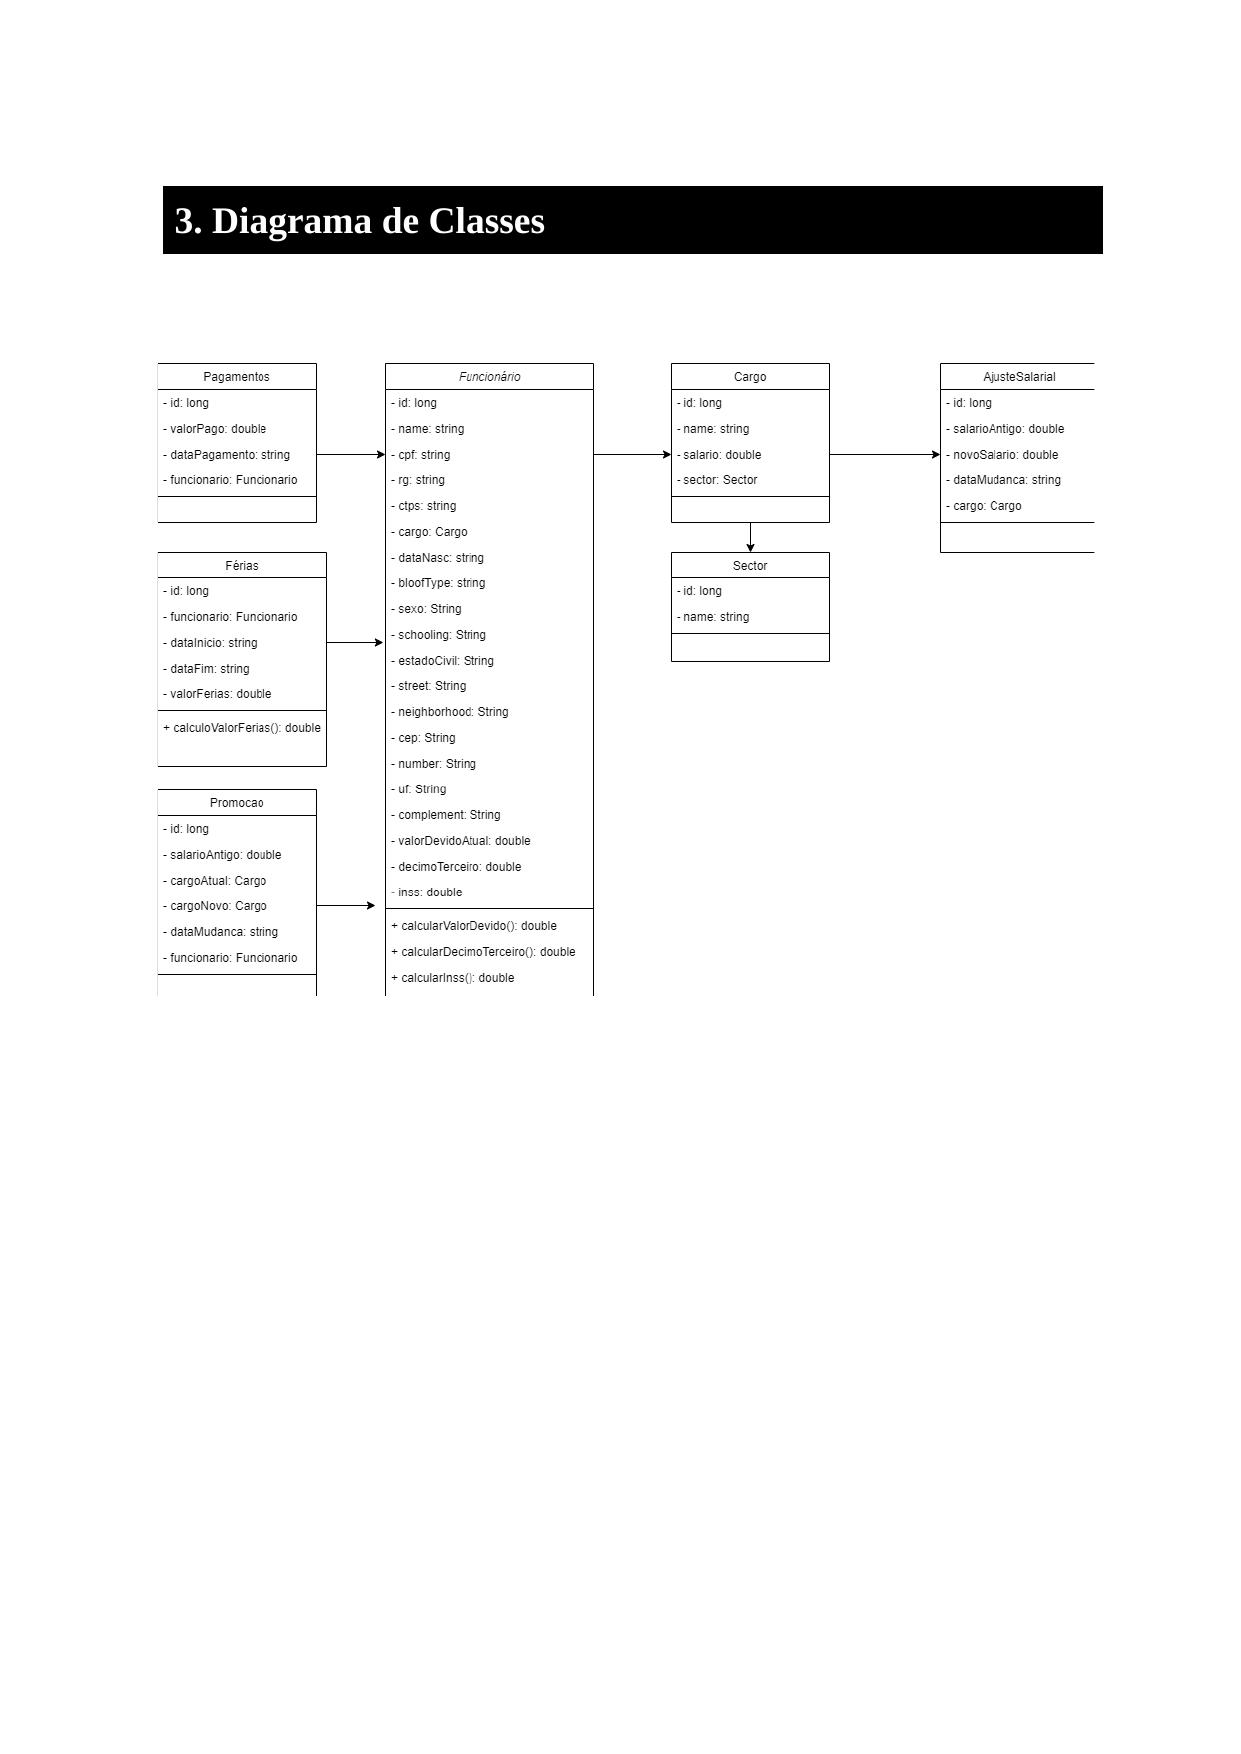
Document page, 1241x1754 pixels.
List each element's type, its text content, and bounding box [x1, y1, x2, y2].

picture [157, 363, 1095, 995]
table_header 3. Diagrama de Classes [165, 188, 1101, 252]
